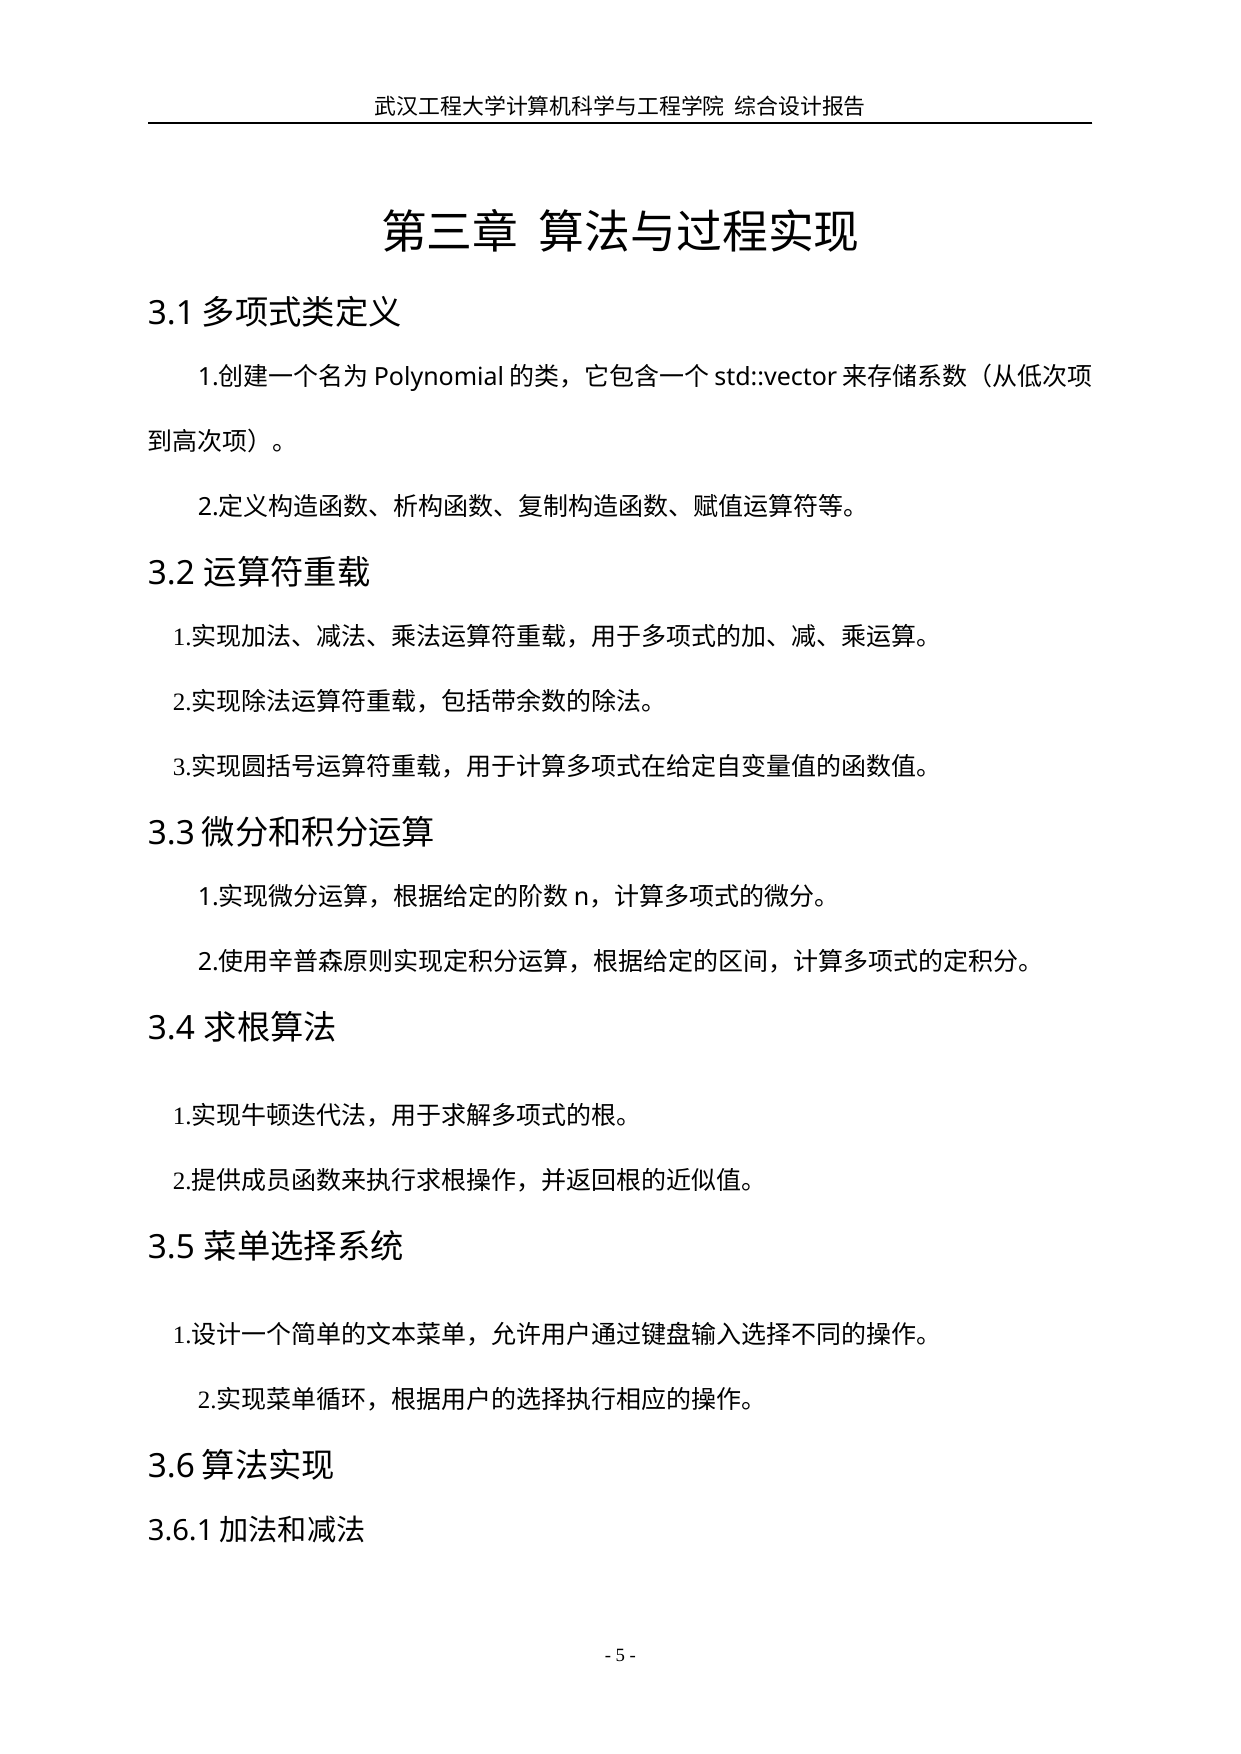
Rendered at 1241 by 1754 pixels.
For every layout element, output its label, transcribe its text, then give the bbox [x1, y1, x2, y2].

text 2.实现菜单循环，根据用户的选择执行相应的操作。 [148, 1366, 1092, 1431]
text 3.4 求根算法 [148, 992, 1092, 1057]
text 1.设计一个简单的文本菜单，允许用户通过键盘输入选择不同的操作。 [148, 1301, 1092, 1366]
text 1.实现微分运算，根据给定的阶数n，计算多项式的微分。 [148, 862, 1092, 927]
text 3.3微分和积分运算 [148, 797, 1092, 862]
text 2.使用辛普森原则实现定积分运算，根据给定的区间，计算多项式的定积分。 [148, 927, 1092, 992]
text 2.定义构造函数、析构函数、复制构造函数、赋值运算符等。 [148, 472, 1092, 537]
text 1.实现牛顿迭代法，用于求解多项式的根。 [148, 1081, 1092, 1146]
text 3.6.1加法和减法 [148, 1496, 1092, 1561]
text 1.实现加法、减法、乘法运算符重载，用于多项式的加、减、乘运算。 [148, 602, 1092, 667]
text 2.实现除法运算符重载，包括带余数的除法。 [148, 667, 1092, 732]
text 3.2 运算符重载 [148, 537, 1092, 602]
text 3.6算法实现 [148, 1431, 1092, 1496]
text 3.实现圆括号运算符重载，用于计算多项式在给定自变量值的函数值。 [148, 732, 1092, 797]
text 2.提供成员函数来执行求根操作，并返回根的近似值。 [148, 1146, 1092, 1211]
text 3.1多项式类定义 [148, 277, 1092, 342]
text 第三章 算法与过程实现 [148, 180, 1092, 277]
text 3.5 菜单选择系统 [148, 1211, 1092, 1276]
text 1.创建一个名为Polynomial的类，它包含一个std::vector来存储系数（从低次项到高次项）。 [148, 342, 1092, 472]
